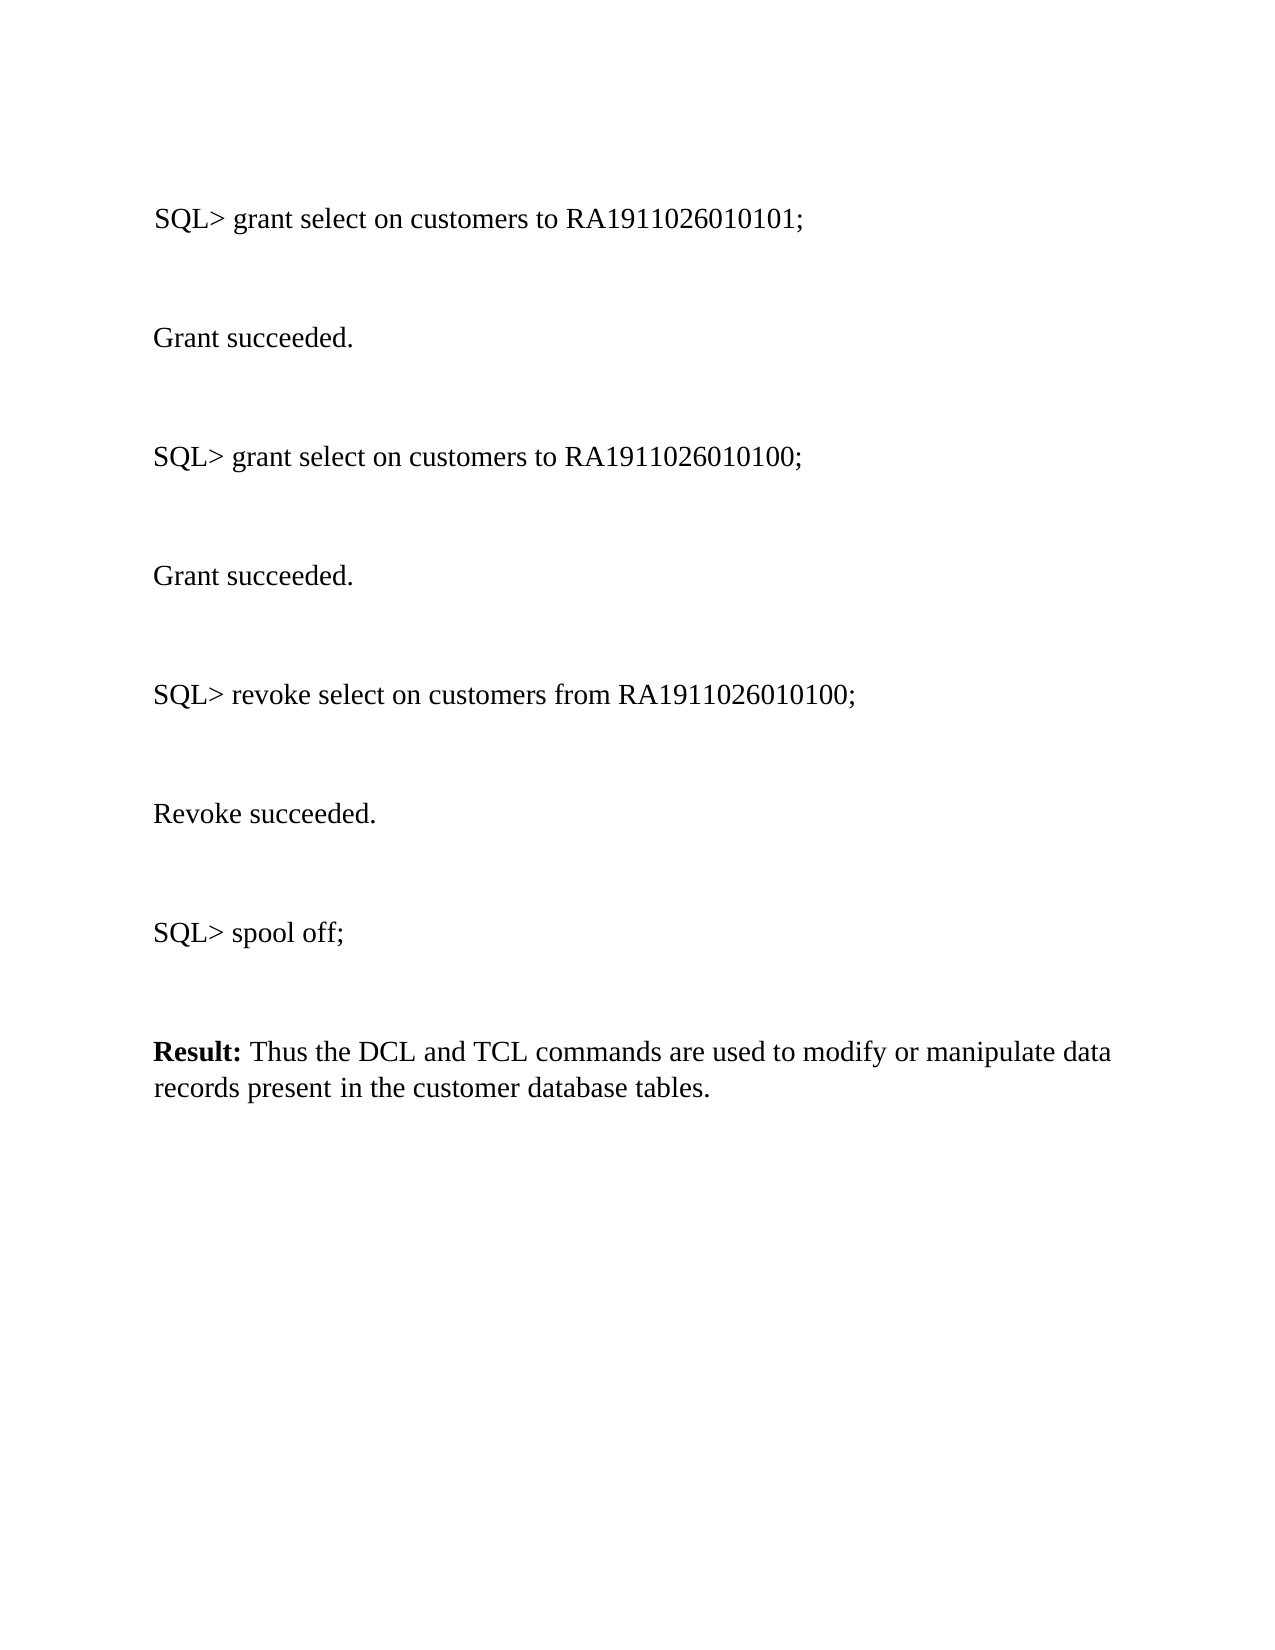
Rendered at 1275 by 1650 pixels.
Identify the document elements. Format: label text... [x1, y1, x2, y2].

text SQL> grant select on customers to RA1911026010100; [153, 439, 1115, 473]
text Revoke succeeded. [153, 796, 1115, 829]
text SQL> grant select on customers to RA1911026010101; [125, 201, 1115, 235]
text Grant succeeded. [153, 320, 1115, 354]
text Grant succeeded. [153, 558, 1115, 592]
text SQL> revoke select on customers from RA1911026010100; [153, 677, 1115, 711]
text SQL> spool off; [153, 915, 1115, 948]
text Result: Thus the DCL and TCL commands are used to modify or manipulate data records present in the customer database tables. [153, 1034, 1115, 1103]
